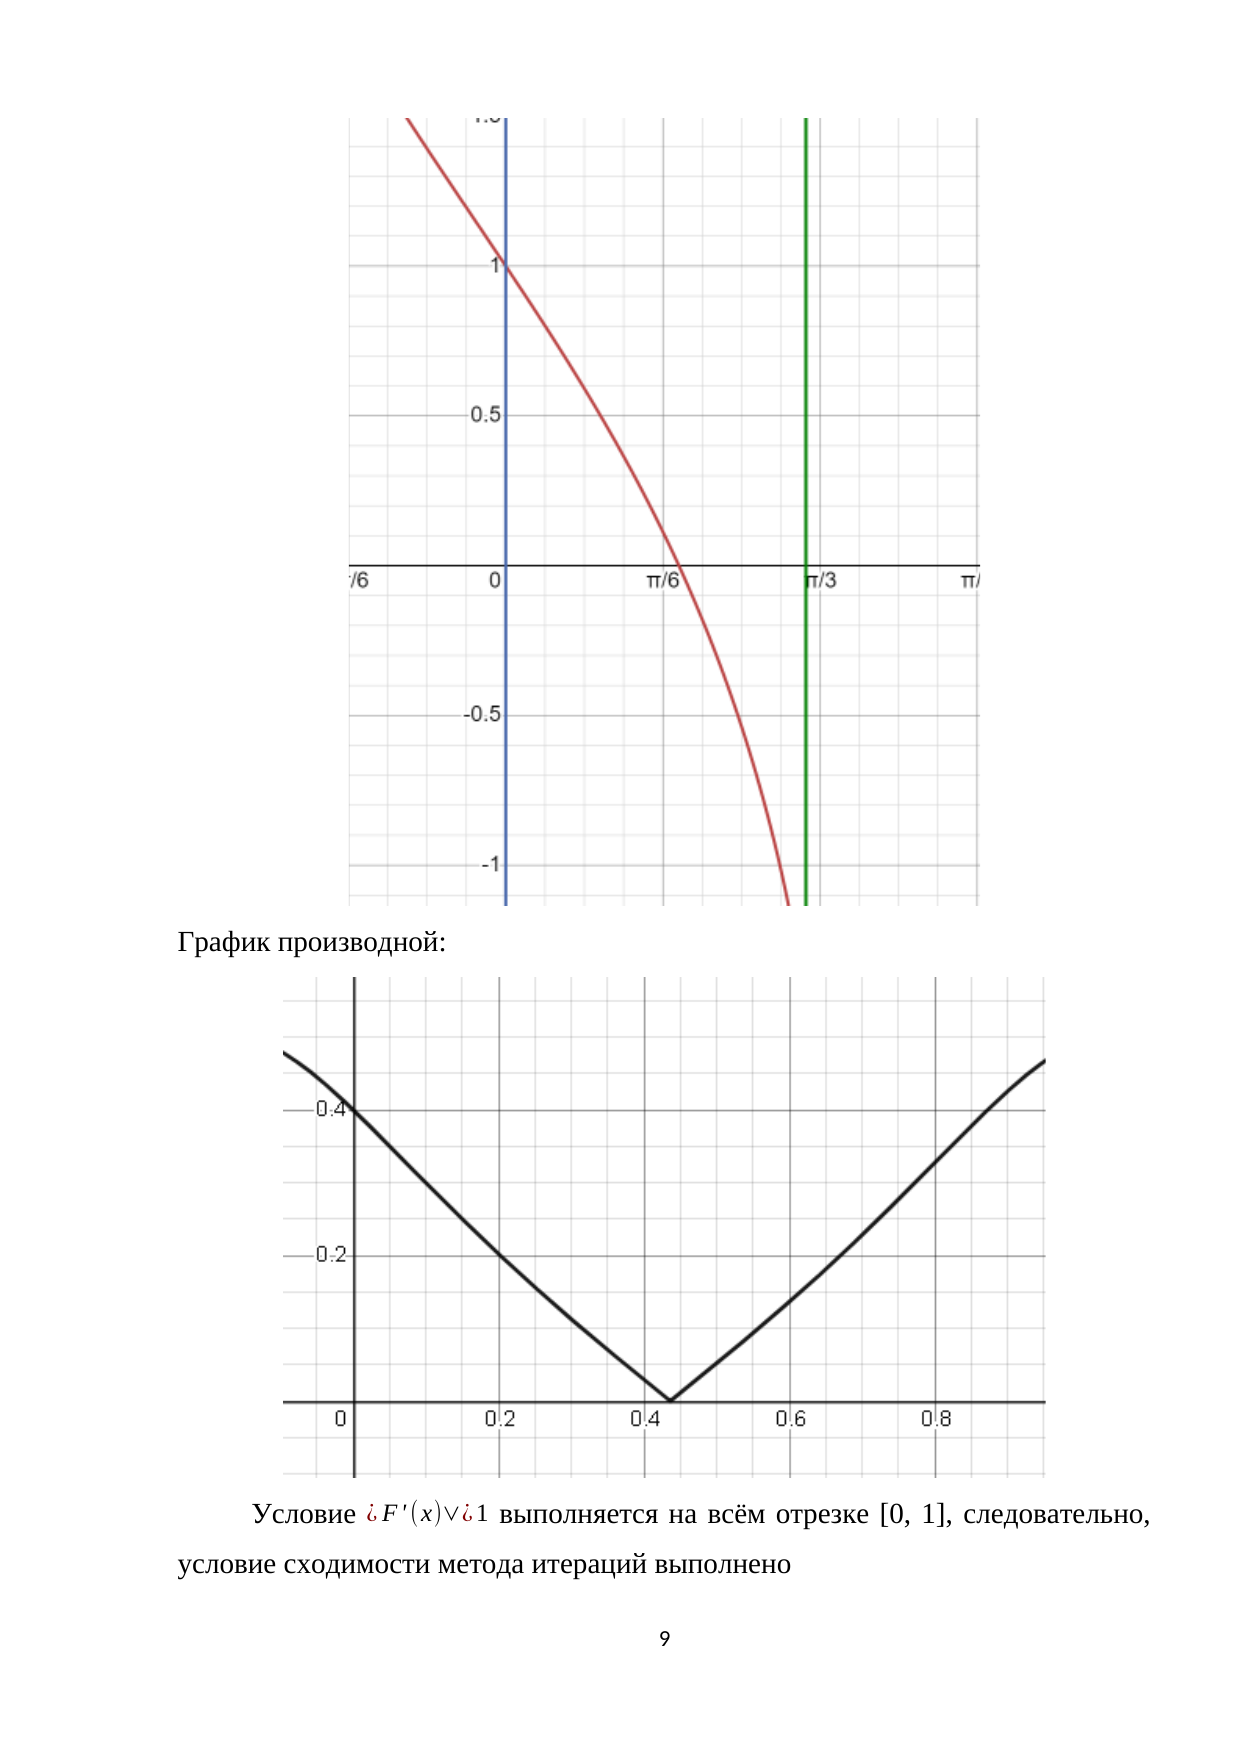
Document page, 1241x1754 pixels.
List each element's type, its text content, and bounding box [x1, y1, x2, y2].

picture [283, 977, 1046, 1478]
picture [348, 118, 980, 906]
text График производной: [177, 924, 1152, 958]
text Условие выполняется на всём отрезке [0, 1], следовательно, условие сходимости метода итераций выполнено [177, 1496, 1152, 1580]
